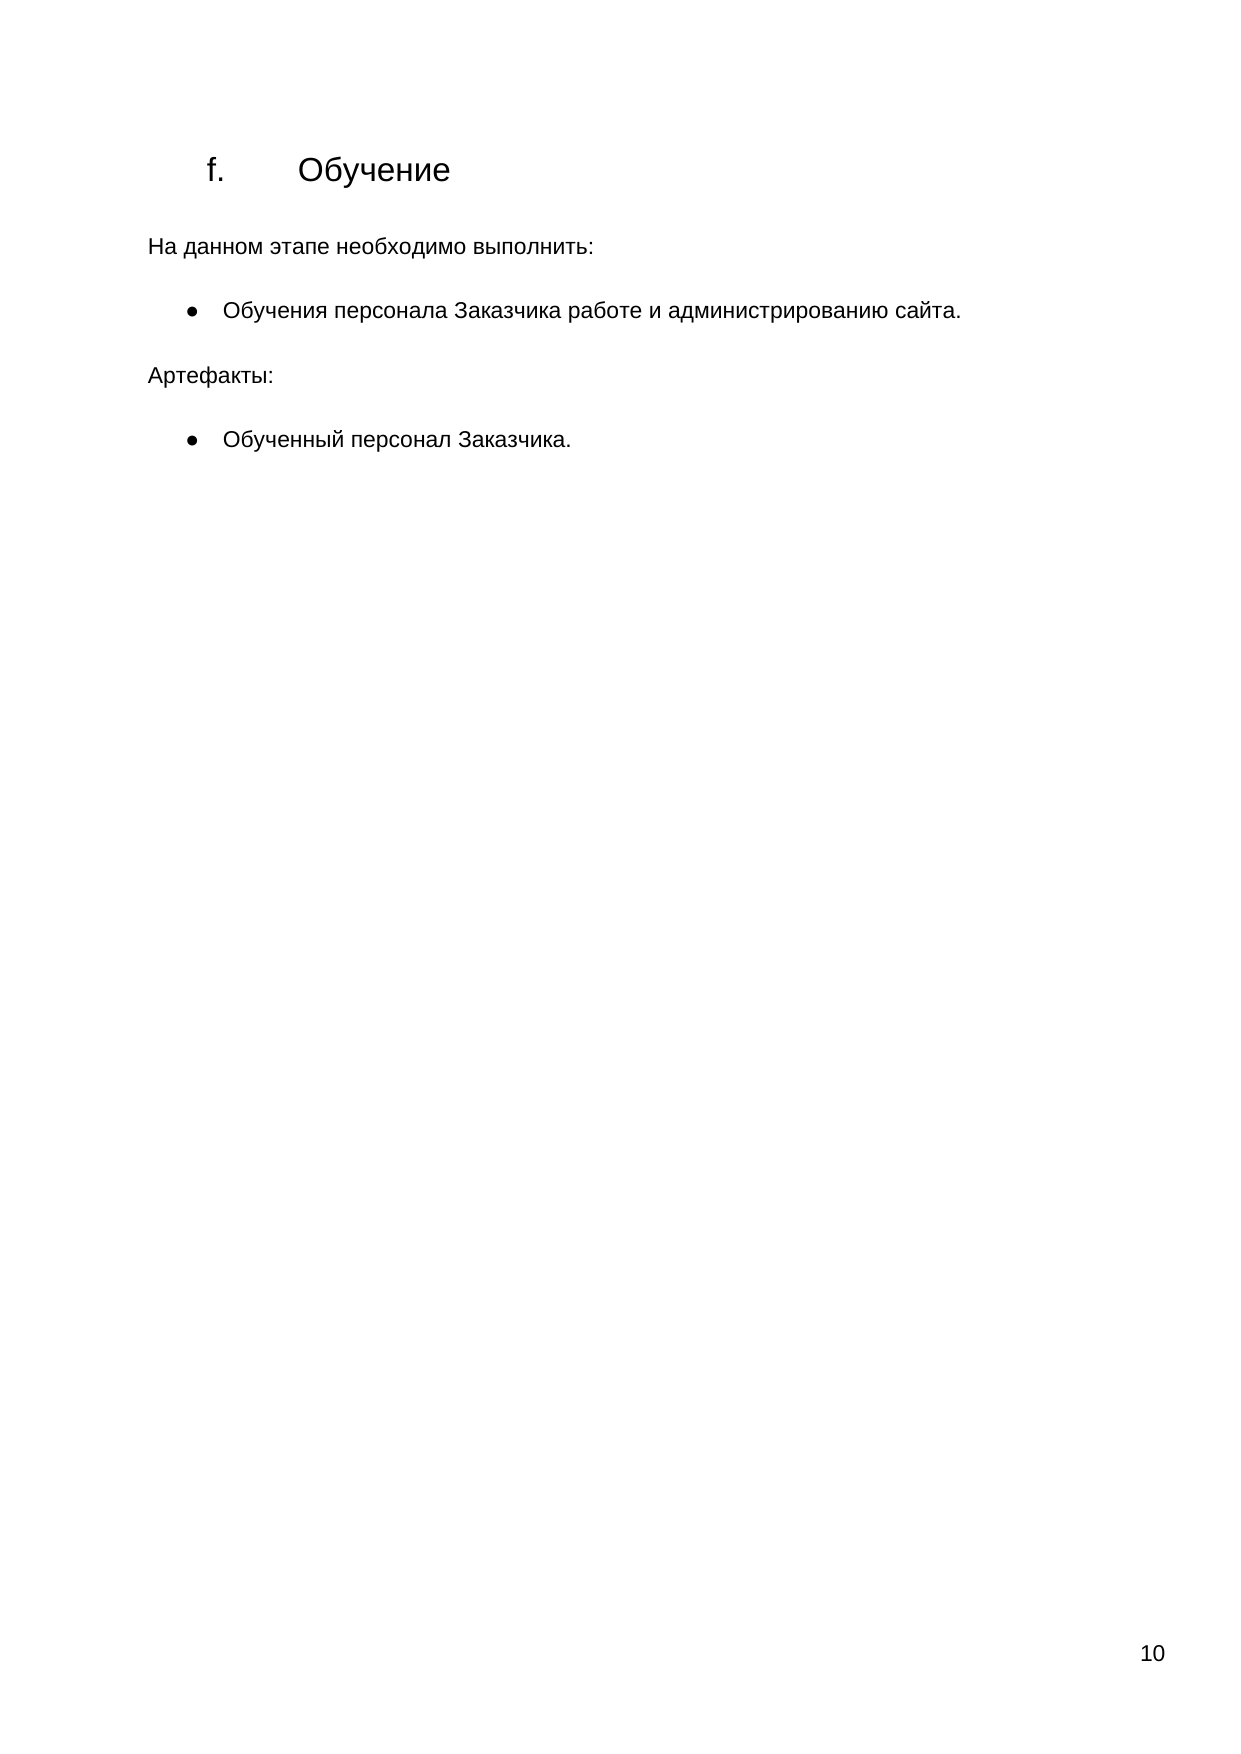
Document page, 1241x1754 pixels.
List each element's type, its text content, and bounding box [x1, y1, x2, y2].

subtitle Обучение [207, 150, 1165, 188]
text Артефакты: [148, 362, 1165, 388]
list Обученный персонал Заказчика. [185, 426, 1165, 452]
list Обучения персонала Заказчика работе и администрированию сайта. [185, 297, 1165, 323]
text На данном этапе необходимо выполнить: [148, 233, 1165, 259]
